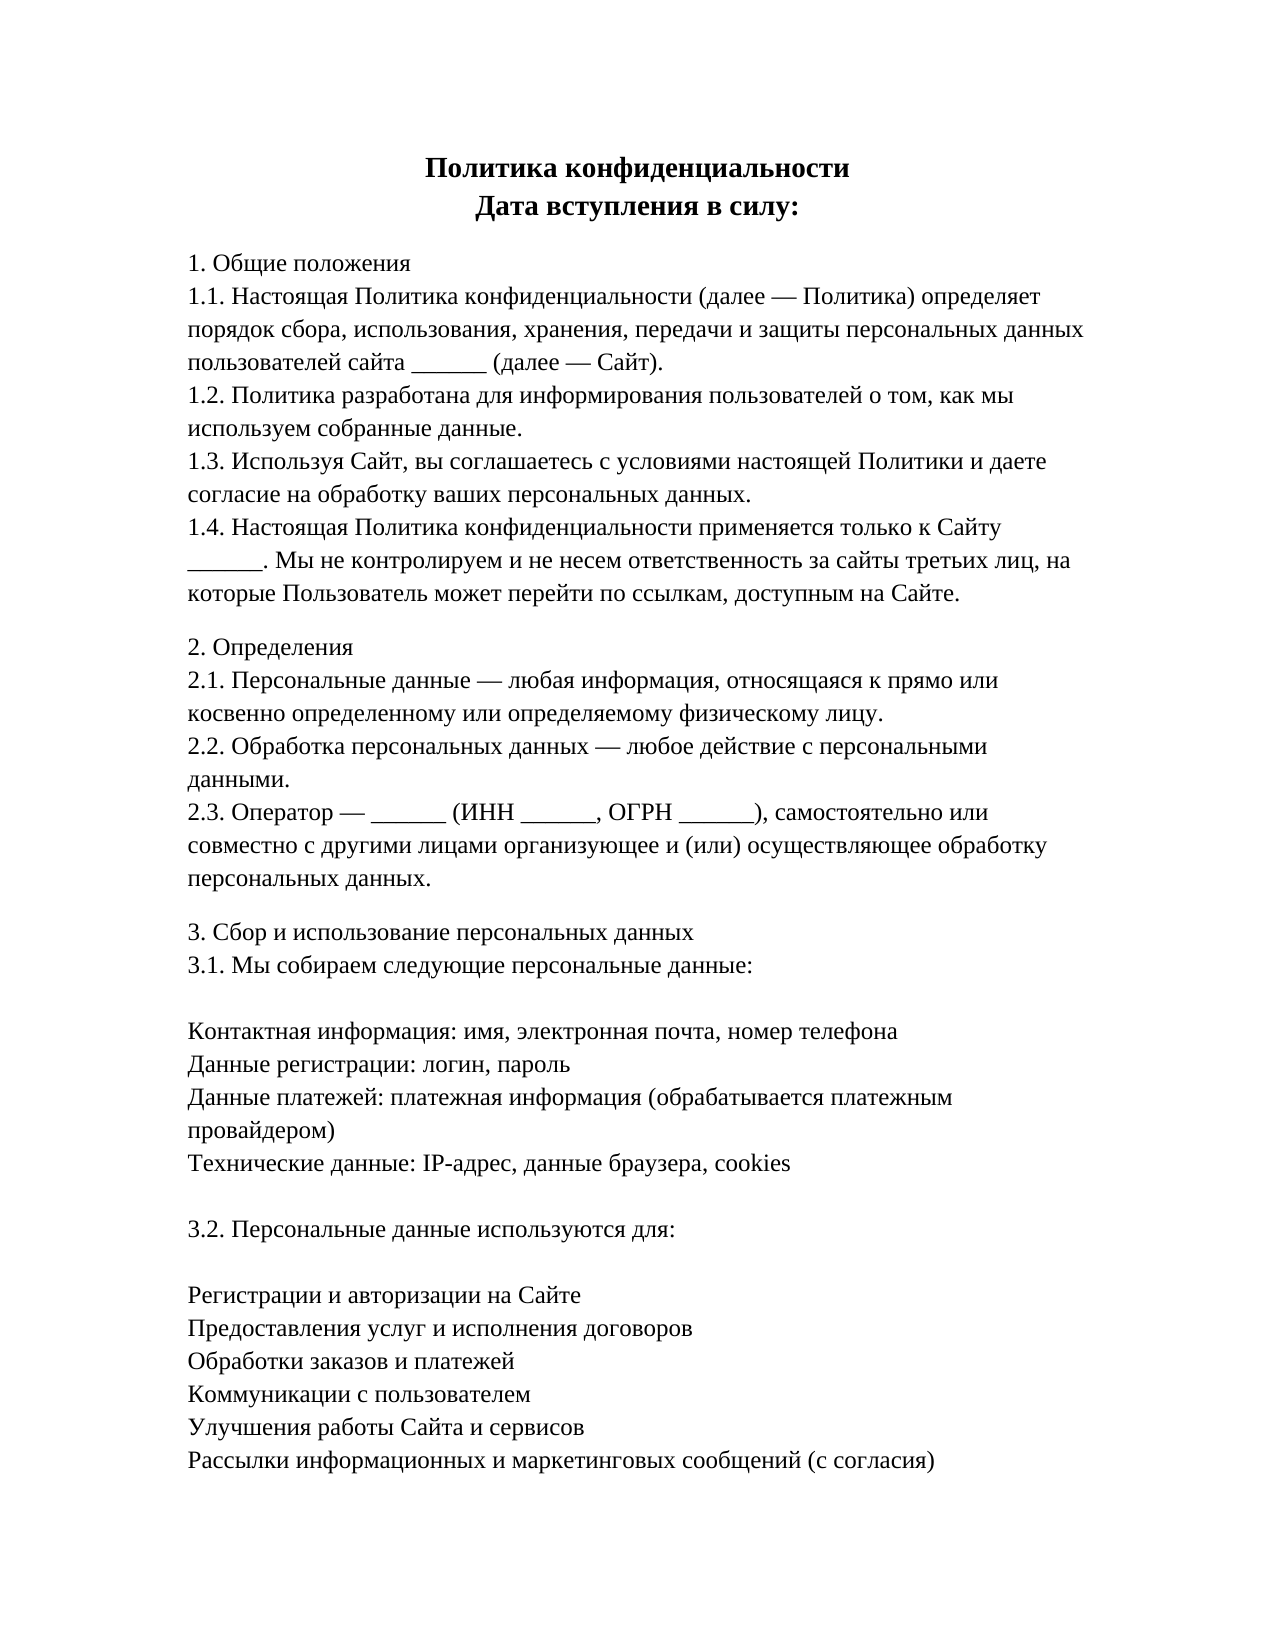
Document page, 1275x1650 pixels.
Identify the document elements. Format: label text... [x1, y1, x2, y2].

text 1. Общие положения 1.1. Настоящая Политика конфиденциальности (далее — Политика) определяет порядок сбора, использования, хранения, передачи и защиты персональных данных пользователей сайта ______ (далее — Сайт). 1.2. Политика разработана для информирования пользователей о том, как мы используем собранные данные. 1.3. Используя Сайт, вы соглашаетесь с условиями настоящей Политики и даете согласие на обработку ваших персональных данных. 1.4. Настоящая Политика конфиденциальности применяется только к Сайту ______. Мы не контролируем и не несем ответственность за сайты третьих лиц, на которые Пользователь может перейти по ссылкам, доступным на Сайте. [187, 248, 1087, 607]
text Политика конфиденциальности Дата вступления в силу: [187, 150, 1087, 222]
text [187, 917, 1087, 1474]
text 2. Определения 2.1. Персональные данные — любая информация, относящаяся к прямо или косвенно определенному или определяемому физическому лицу. 2.2. Обработка персональных данных — любое действие с персональными данными. 2.3. Оператор — ______ (ИНН ______, ОГРН ______), самостоятельно или совместно с другими лицами организующее и (или) осуществляющее обработку персональных данных. [187, 632, 1087, 892]
